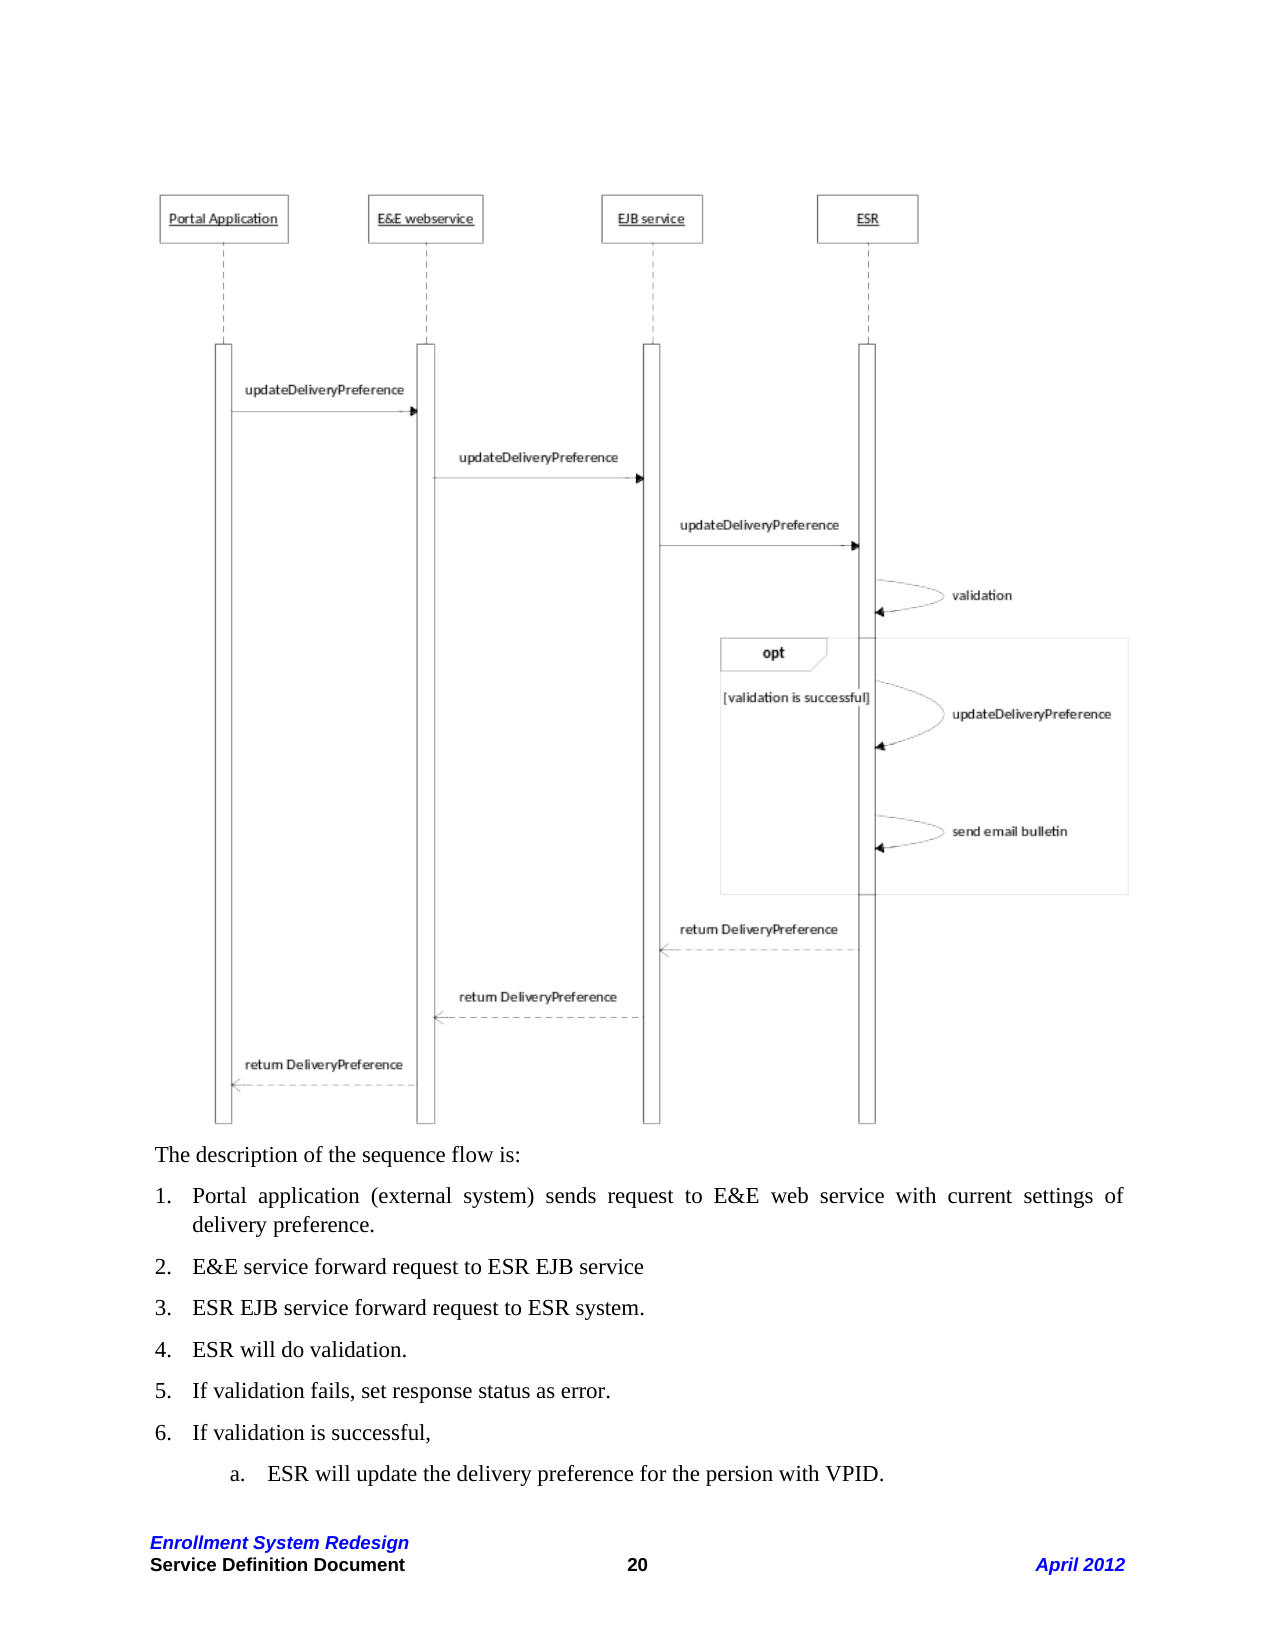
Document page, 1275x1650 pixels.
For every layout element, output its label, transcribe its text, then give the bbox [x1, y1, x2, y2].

list E&E service forward request to ESR EJB service [154, 1253, 1125, 1279]
list The description of the sequence flow is: [154, 1141, 1125, 1167]
list Portal application (external system) sends request to E&E web service with current settings of delivery preference. [154, 1182, 1125, 1238]
list ESR will update the delivery preference for the persion with VPID. [229, 1460, 1125, 1486]
list ESR will do validation. [154, 1336, 1125, 1362]
list ESR EJB service forward request to ESR system. [154, 1294, 1125, 1321]
list If validation fails, set response status as error. [154, 1377, 1125, 1403]
list If validation is successful, [154, 1419, 1125, 1445]
